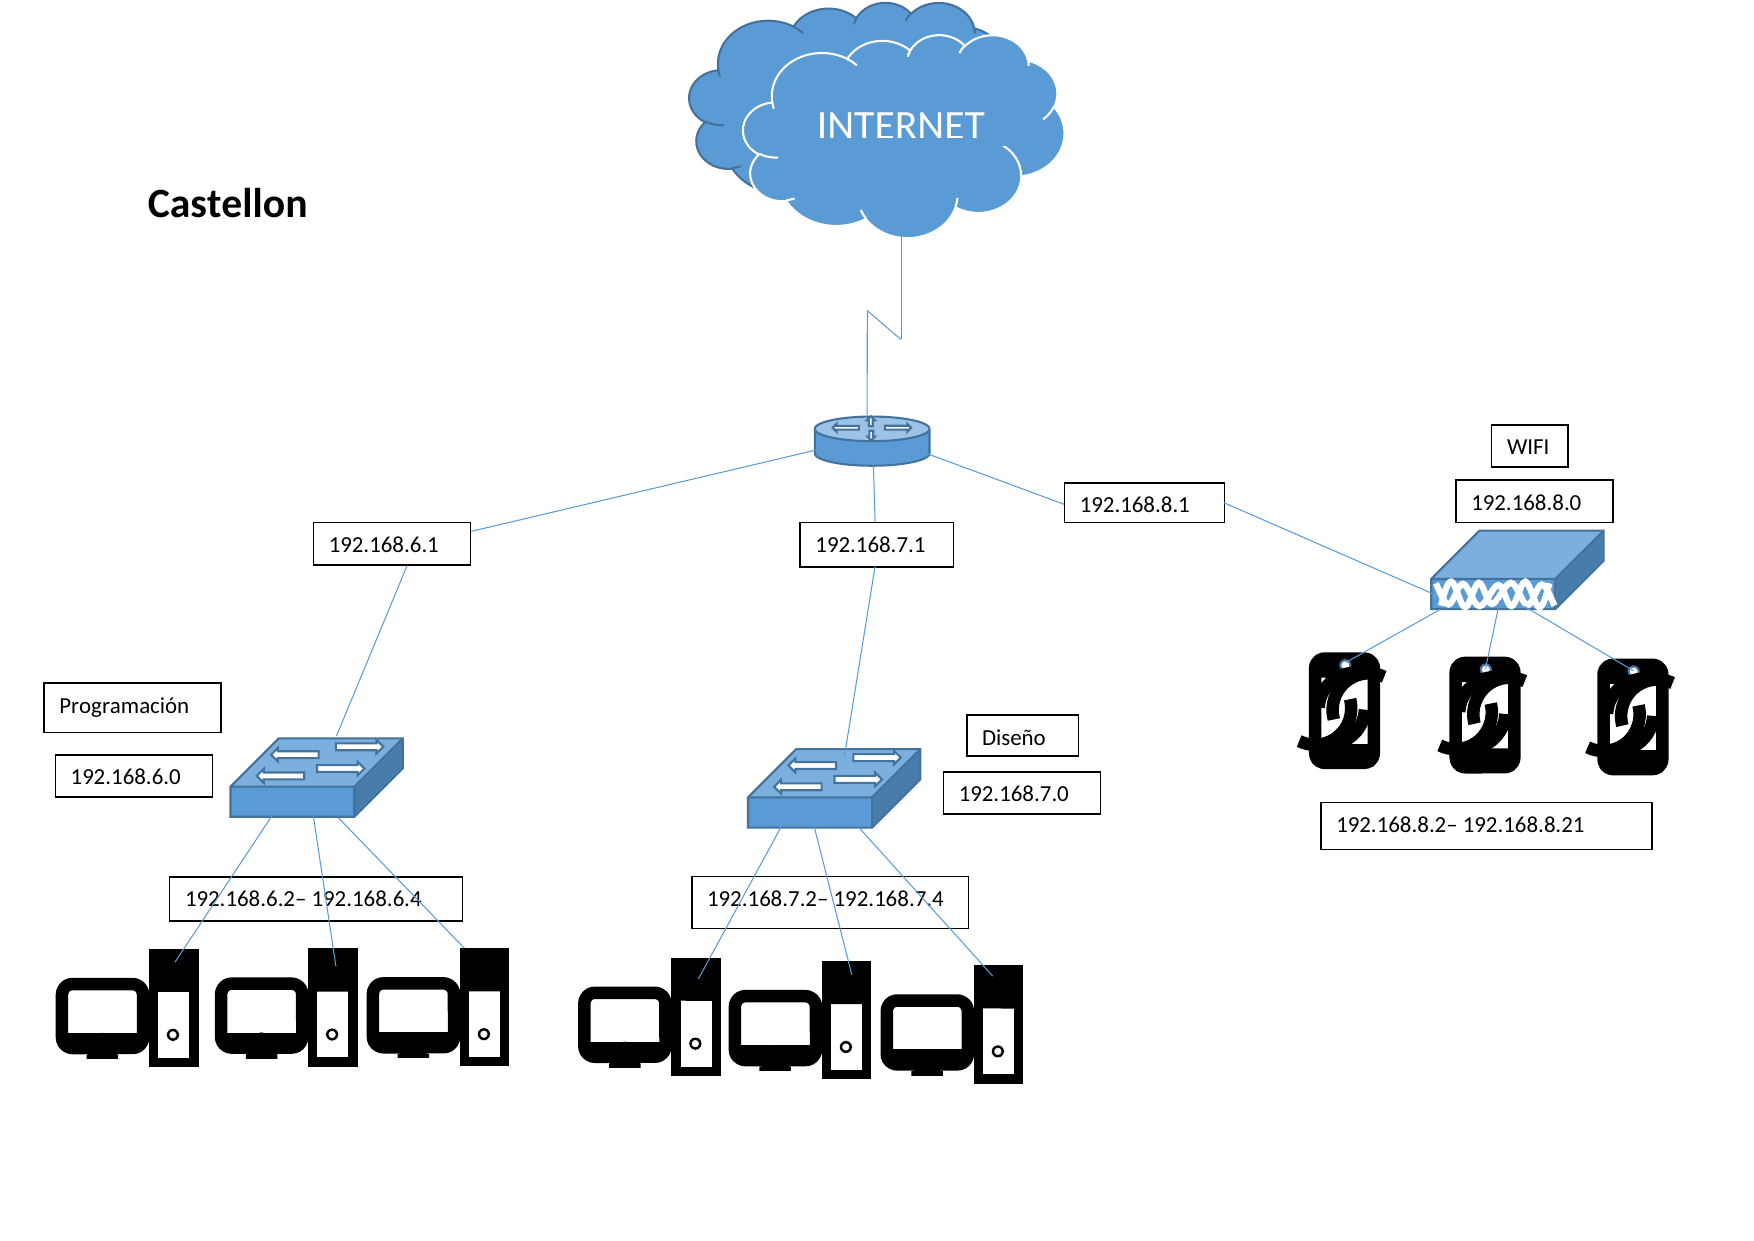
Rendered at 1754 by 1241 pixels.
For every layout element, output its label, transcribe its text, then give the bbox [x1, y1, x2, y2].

text Castellon [148, 177, 872, 228]
text Castellon [943, 177, 1606, 228]
